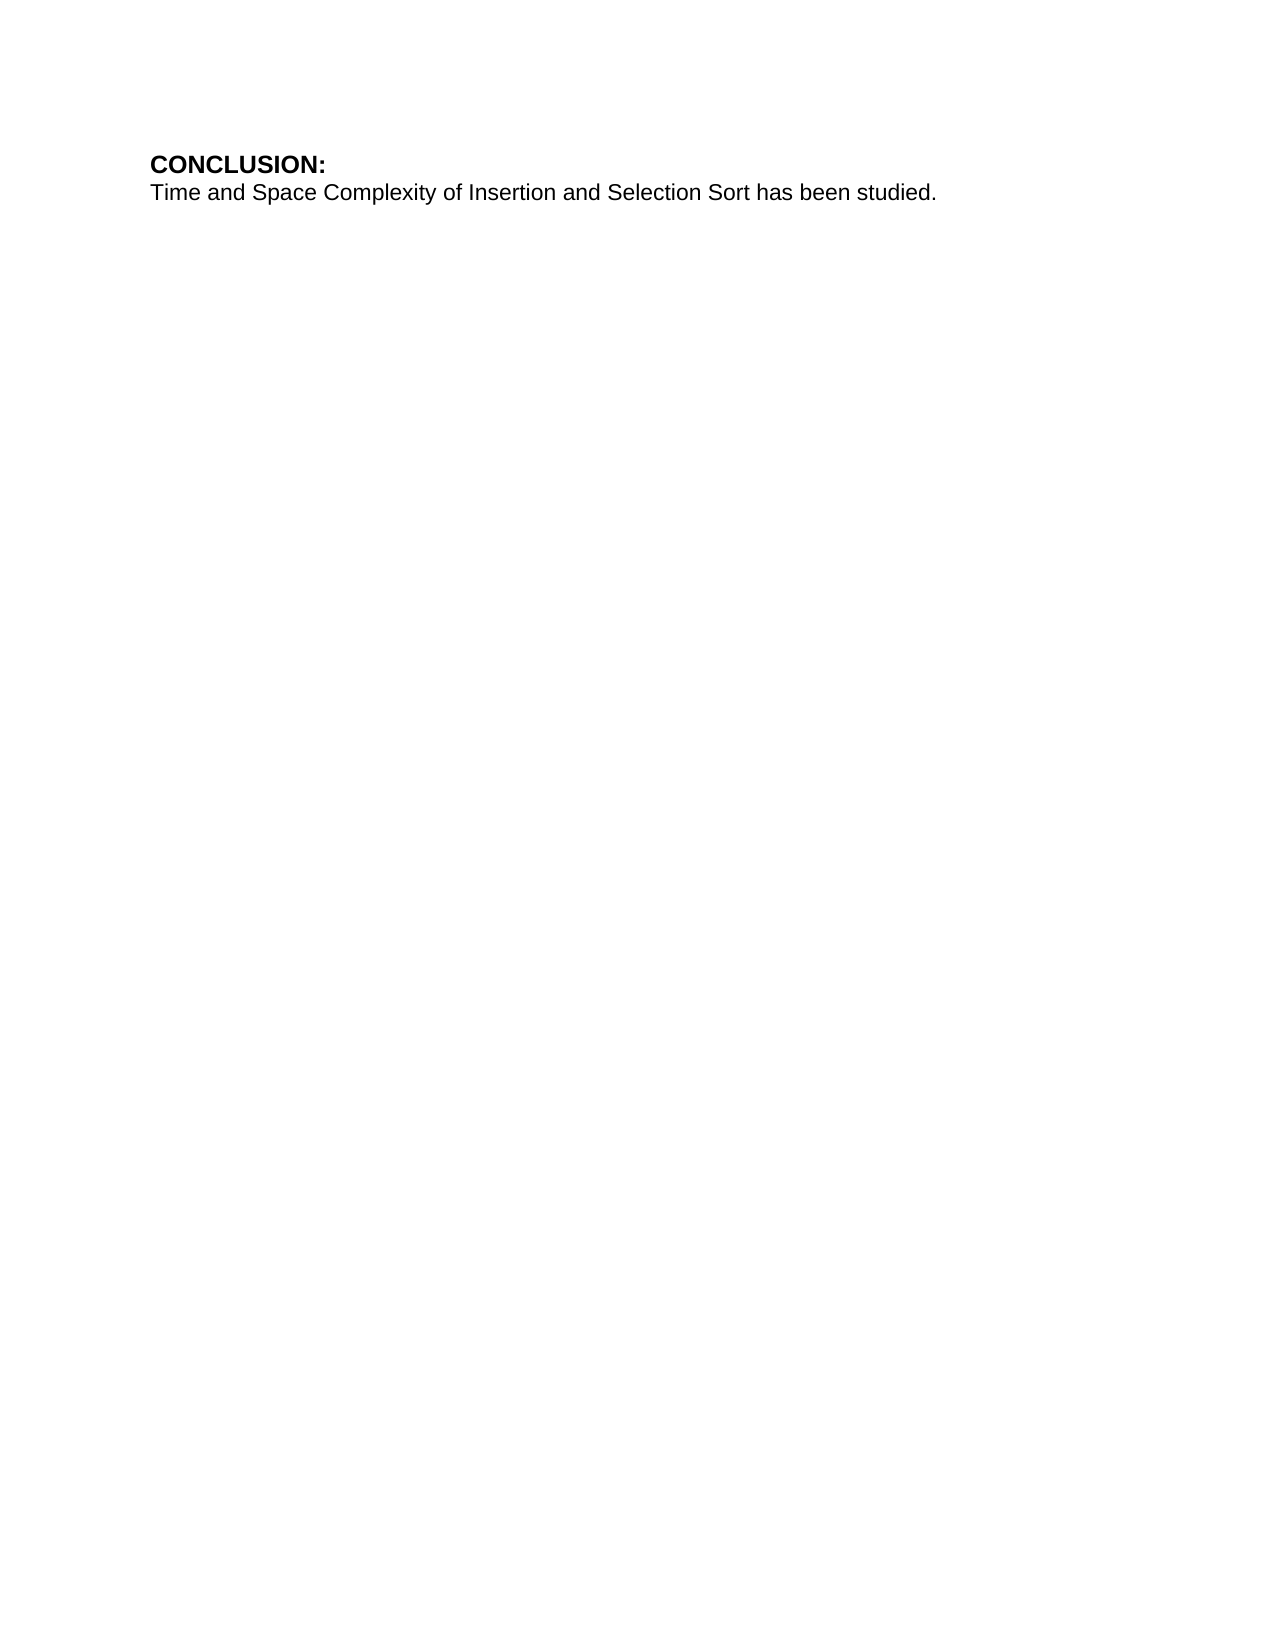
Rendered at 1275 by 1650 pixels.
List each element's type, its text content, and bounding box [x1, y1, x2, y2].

text CONCLUSION: [150, 150, 1125, 179]
text Time and Space Complexity of Insertion and Selection Sort has been studied. [150, 179, 1125, 205]
